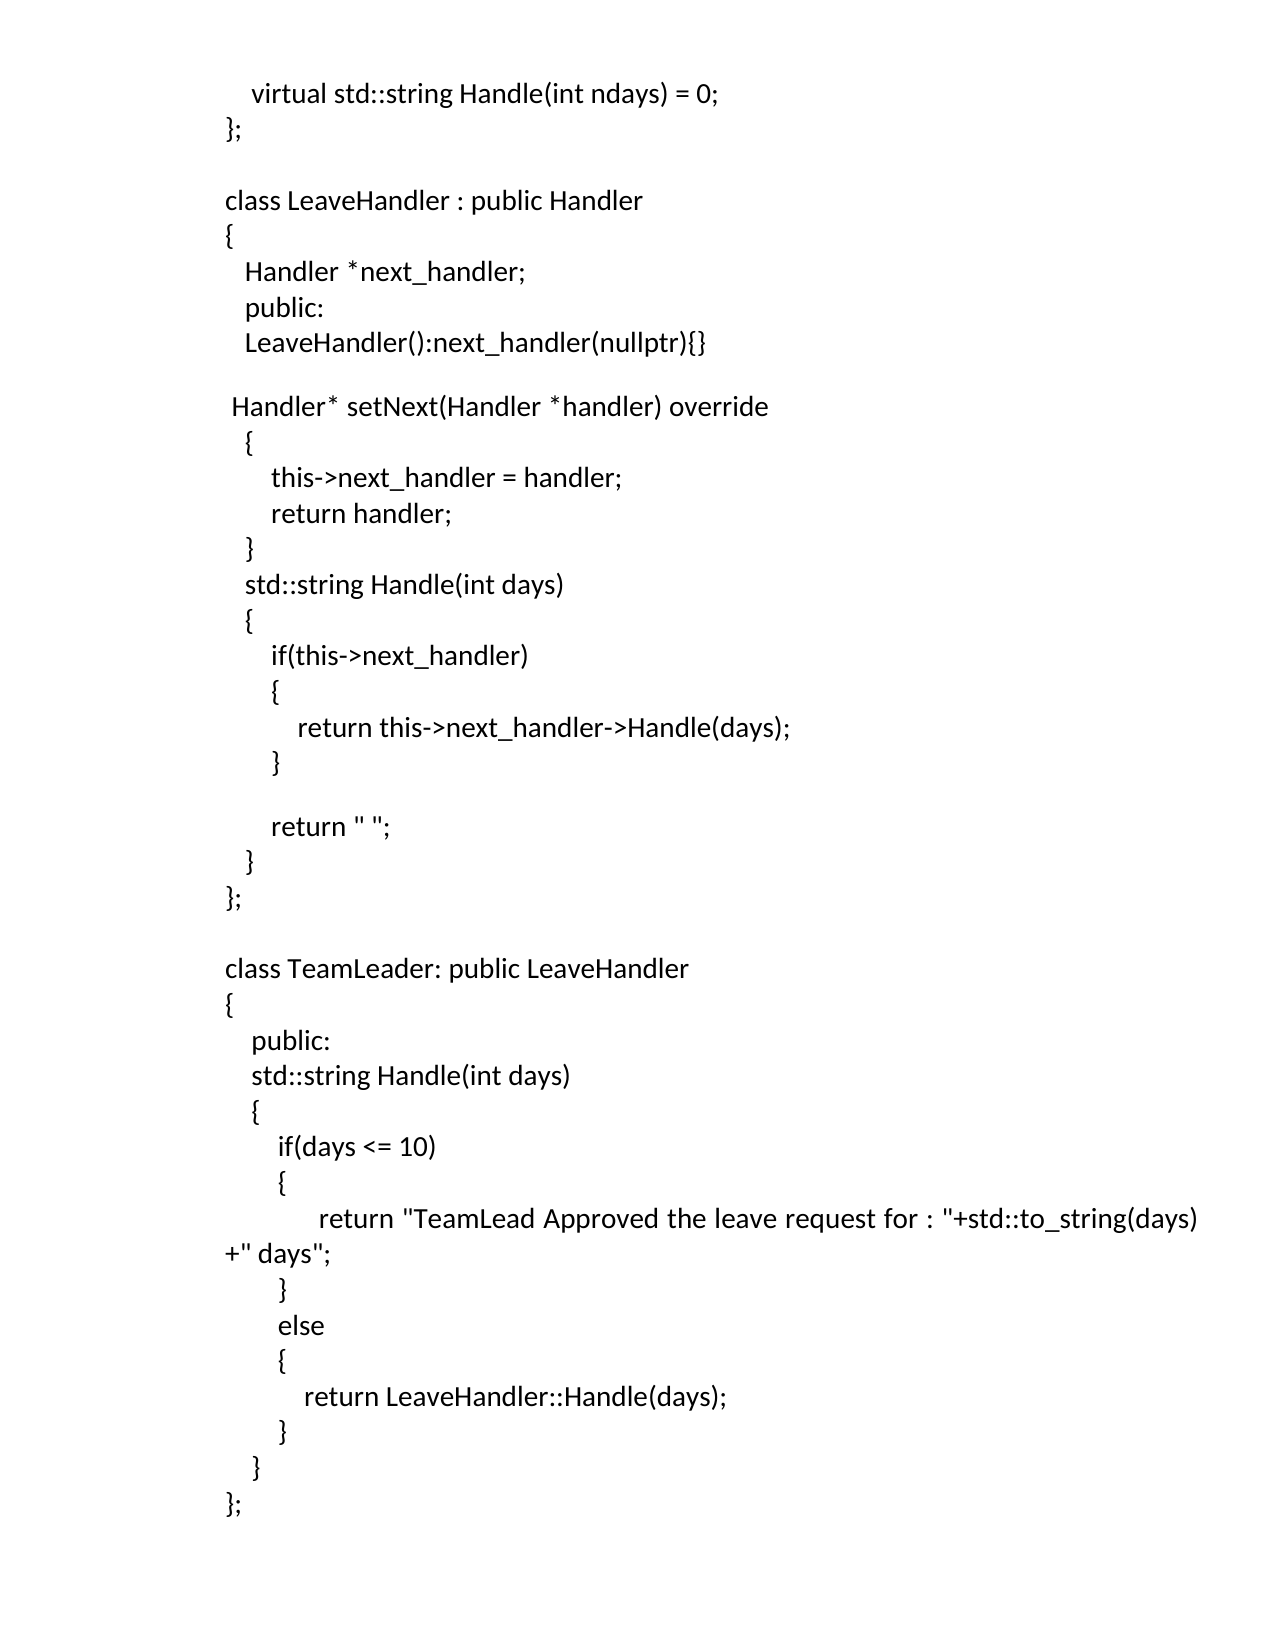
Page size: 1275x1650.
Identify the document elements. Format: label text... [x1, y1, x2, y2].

text public: [225, 1022, 1200, 1057]
text { [225, 1164, 1200, 1200]
text public: [225, 289, 1200, 324]
text if(days <= 10) [225, 1128, 1200, 1164]
text }; [225, 1485, 1200, 1520]
text } [225, 843, 1200, 879]
text { [225, 673, 1200, 709]
text return " "; [225, 808, 1200, 843]
text this->next_handler = handler; [225, 459, 1200, 495]
text std::string Handle(int days) [225, 566, 1200, 602]
text class LeaveHandler : public Handler [225, 182, 1200, 217]
text return this->next_handler->Handle(days); [225, 709, 1200, 744]
text { [225, 217, 1200, 253]
text } [225, 1413, 1200, 1449]
text }; [225, 879, 1200, 915]
text } [225, 531, 1200, 566]
text Handler *next_handler; [225, 253, 1200, 289]
text { [225, 1342, 1200, 1378]
text LeaveHandler():next_handler(nullptr){} [225, 324, 1200, 360]
text } [225, 1449, 1200, 1485]
text else [225, 1307, 1200, 1342]
text } [225, 1271, 1200, 1307]
text { [225, 602, 1200, 637]
text return handler; [225, 495, 1200, 531]
text std::string Handle(int days) [225, 1057, 1200, 1093]
text class TeamLeader: public LeaveHandler [225, 950, 1200, 986]
text }; [225, 111, 1200, 146]
text return LeaveHandler::Handle(days); [225, 1378, 1200, 1413]
text } [225, 744, 1200, 780]
text { [225, 986, 1200, 1022]
text return "TeamLead Approved the leave request for : "+std::to_string(days)+" days"; [225, 1200, 1200, 1271]
text { [225, 424, 1200, 459]
text { [225, 1093, 1200, 1128]
text virtual std::string Handle(int ndays) = 0; [225, 75, 1200, 111]
text if(this->next_handler) [225, 637, 1200, 673]
text Handler* setNext(Handler *handler) override [225, 388, 1200, 424]
